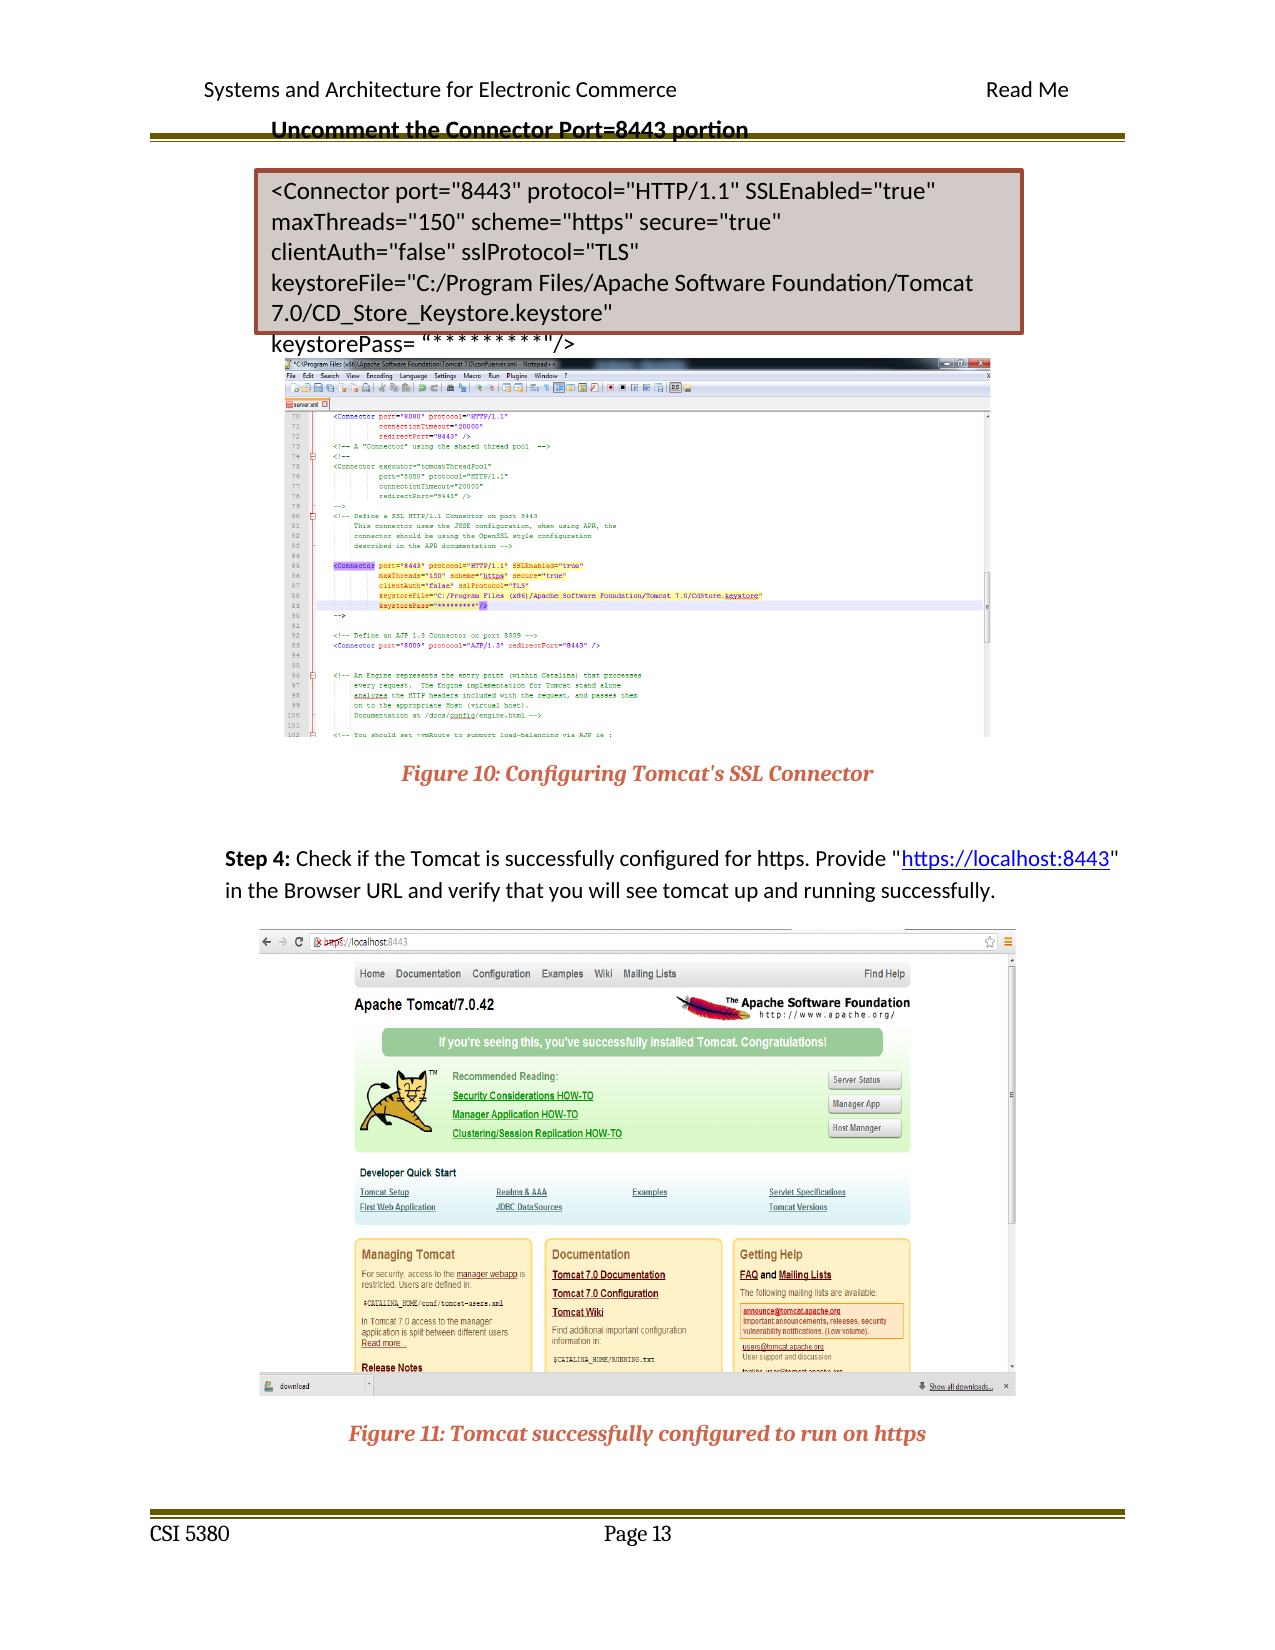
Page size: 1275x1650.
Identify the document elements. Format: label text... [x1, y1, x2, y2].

subtitle Figure 10: Configuring Tomcat's SSL Connector [150, 761, 1125, 788]
text Step 4: Check if the Tomcat is successfully configured for https. Provide "https://localhost:8443" in the Browser URL and verify that you will see tomcat up and running successfully. [150, 844, 1125, 905]
picture [259, 929, 1016, 1396]
subtitle Figure 11: Tomcat successfully configured to run on https [150, 1420, 1125, 1447]
picture [284, 358, 991, 737]
